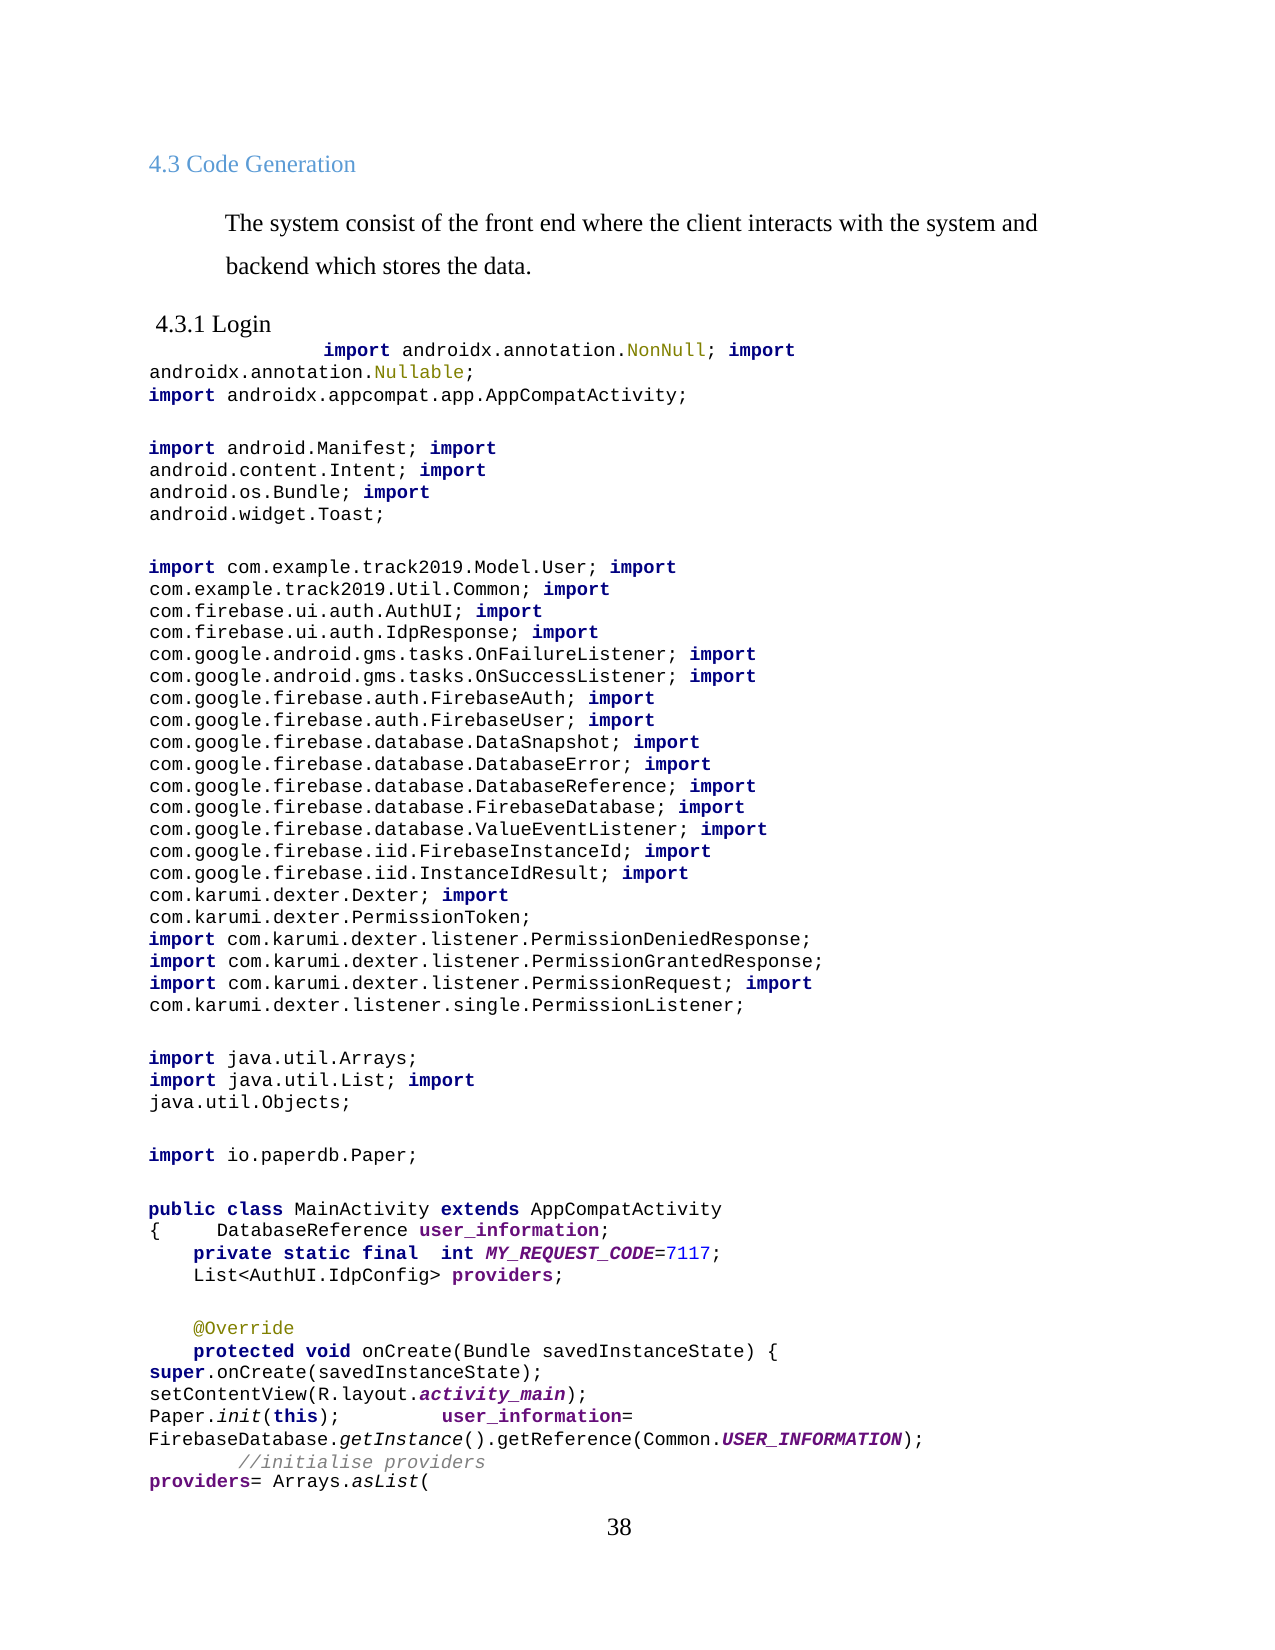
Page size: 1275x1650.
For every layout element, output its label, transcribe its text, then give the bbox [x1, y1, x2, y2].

text //initialise providers providers= Arrays.asList( [148, 1452, 611, 1493]
text import java.util.Arrays; import java.util.List; import java.util.Objects; [148, 1049, 476, 1114]
text import androidx.annotation.NonNull; import androidx.annotation.Nullable; [148, 341, 797, 384]
text public class MainActivity extends AppCompatActivity { DatabaseReference user_information; [148, 1199, 948, 1242]
subtitle 4.3.1 Login [149, 309, 1141, 338]
text protected void onCreate(Bundle savedInstanceState) { super.onCreate(savedInstanceState); setContentView(R.layout.activity_main); Paper.init(this); user_information= [148, 1341, 779, 1428]
text import io.paperdb.Paper; [148, 1146, 1130, 1167]
text The system consist of the front end where the client interacts with the system and backend which stores the data. [224, 208, 1127, 279]
text import android.Manifest; import android.content.Intent; import android.os.Bundle; import android.widget.Toast; [148, 439, 498, 526]
subtitle 4.3 Code Generation [148, 149, 1141, 177]
text private static final int MY_REQUEST_CODE=7117; [148, 1243, 1171, 1265]
text import com.example.track2019.Model.User; import com.example.track2019.Util.Common; import com.firebase.ui.auth.AuthUI; import com.firebase.ui.auth.IdpResponse; import com.google.android.gms.tasks.OnFailureListener; import com.google.android.gms.tasks.OnSuccessListener; import com.google.firebase.auth.FirebaseAuth; import com.google.firebase.auth.FirebaseUser; import com.google.firebase.database.DataSnapshot; import com.google.firebase.database.DatabaseError; import com.google.firebase.database.DatabaseReference; import com.google.firebase.database.FirebaseDatabase; import com.google.firebase.database.ValueEventListener; import com.google.firebase.iid.FirebaseInstanceId; import com.google.firebase.iid.InstanceIdResult; import com.karumi.dexter.Dexter; import com.karumi.dexter.PermissionToken; [148, 558, 768, 929]
text import com.karumi.dexter.listener.PermissionDeniedResponse; import com.karumi.dexter.listener.PermissionGrantedResponse; import com.karumi.dexter.listener.PermissionRequest; import com.karumi.dexter.listener.single.PermissionListener; [148, 930, 824, 1017]
text import androidx.appcompat.app.AppCompatActivity; [148, 385, 1130, 407]
text List<AuthUI.IdpConfig> providers; [148, 1266, 1130, 1287]
text FirebaseDatabase.getInstance().getReference(Common.USER_INFORMATION); [148, 1429, 1130, 1451]
text @Override [148, 1319, 1171, 1340]
